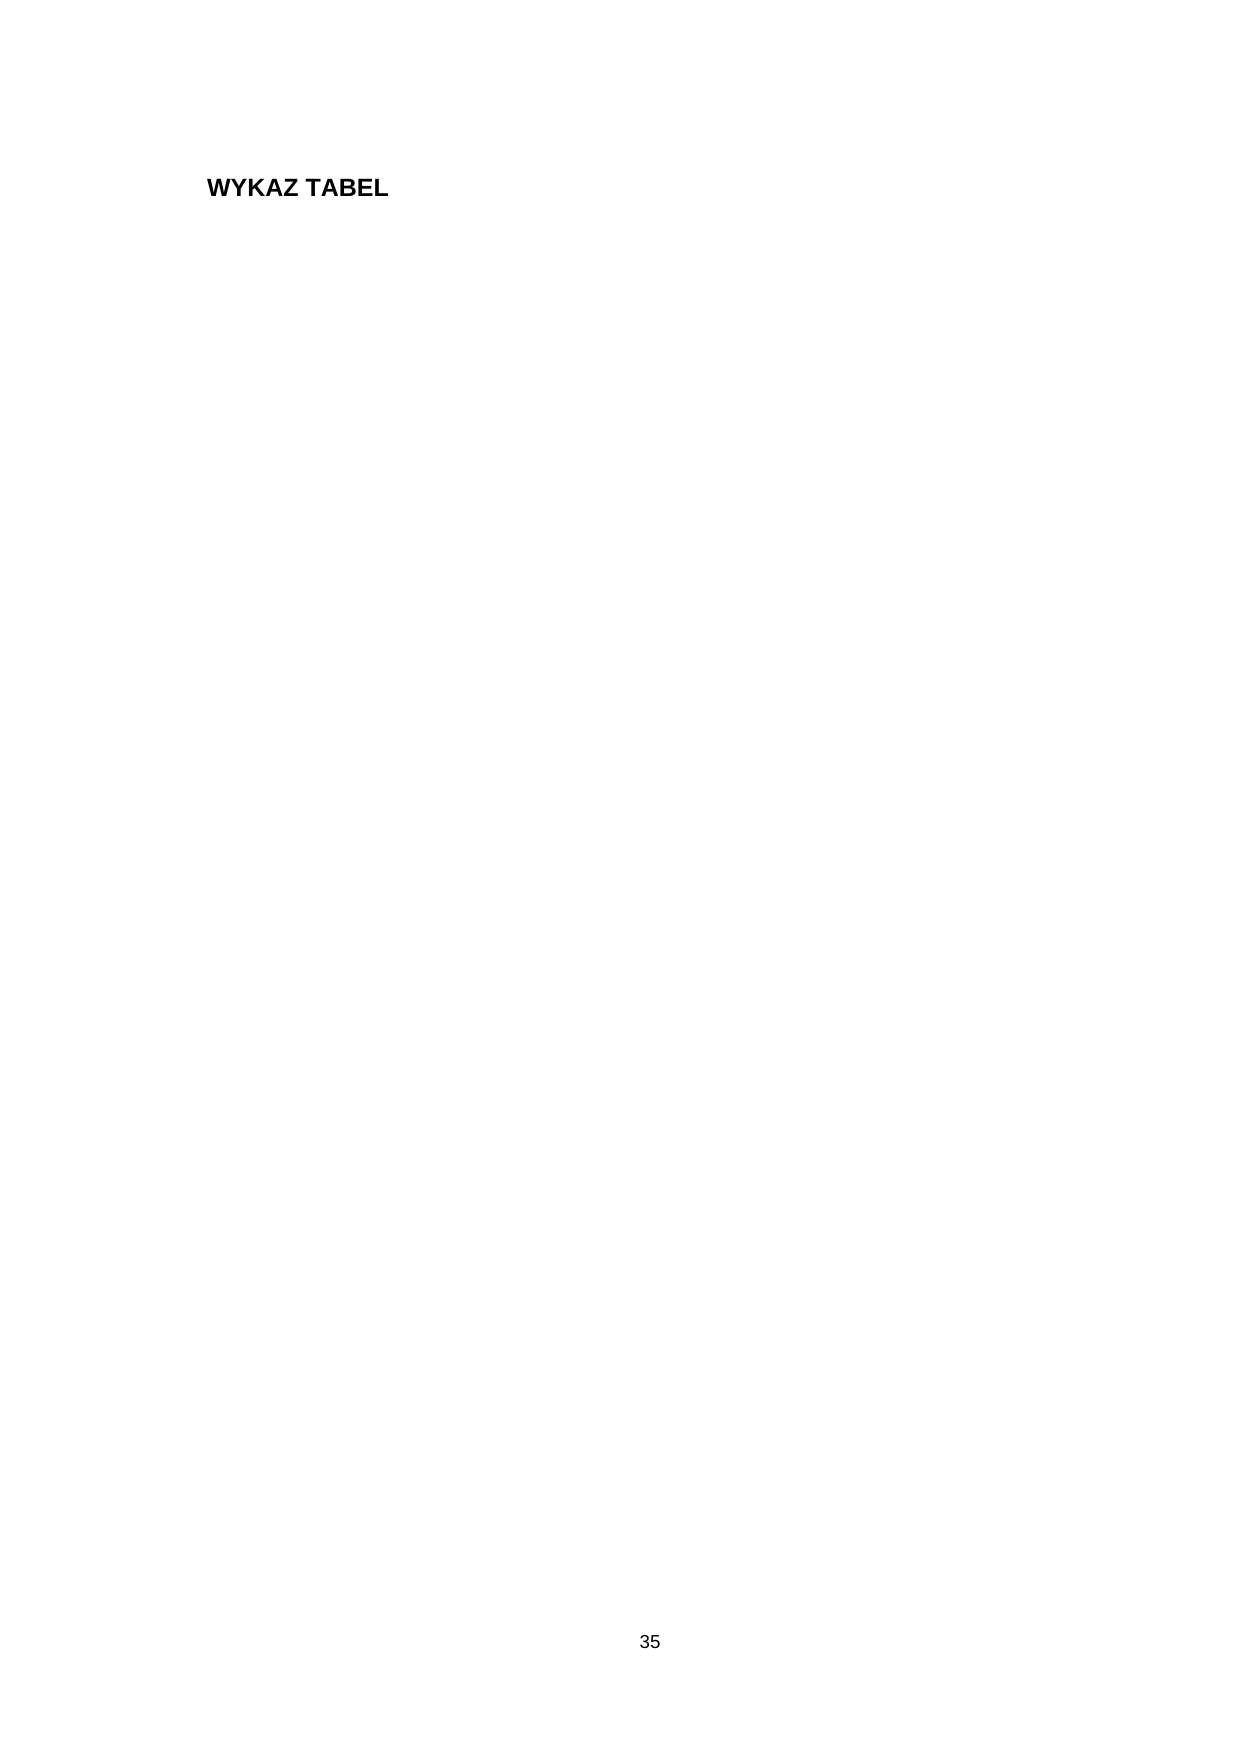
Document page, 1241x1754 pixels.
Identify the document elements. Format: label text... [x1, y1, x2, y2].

subtitle WYKAZ TABEL [207, 173, 1092, 201]
